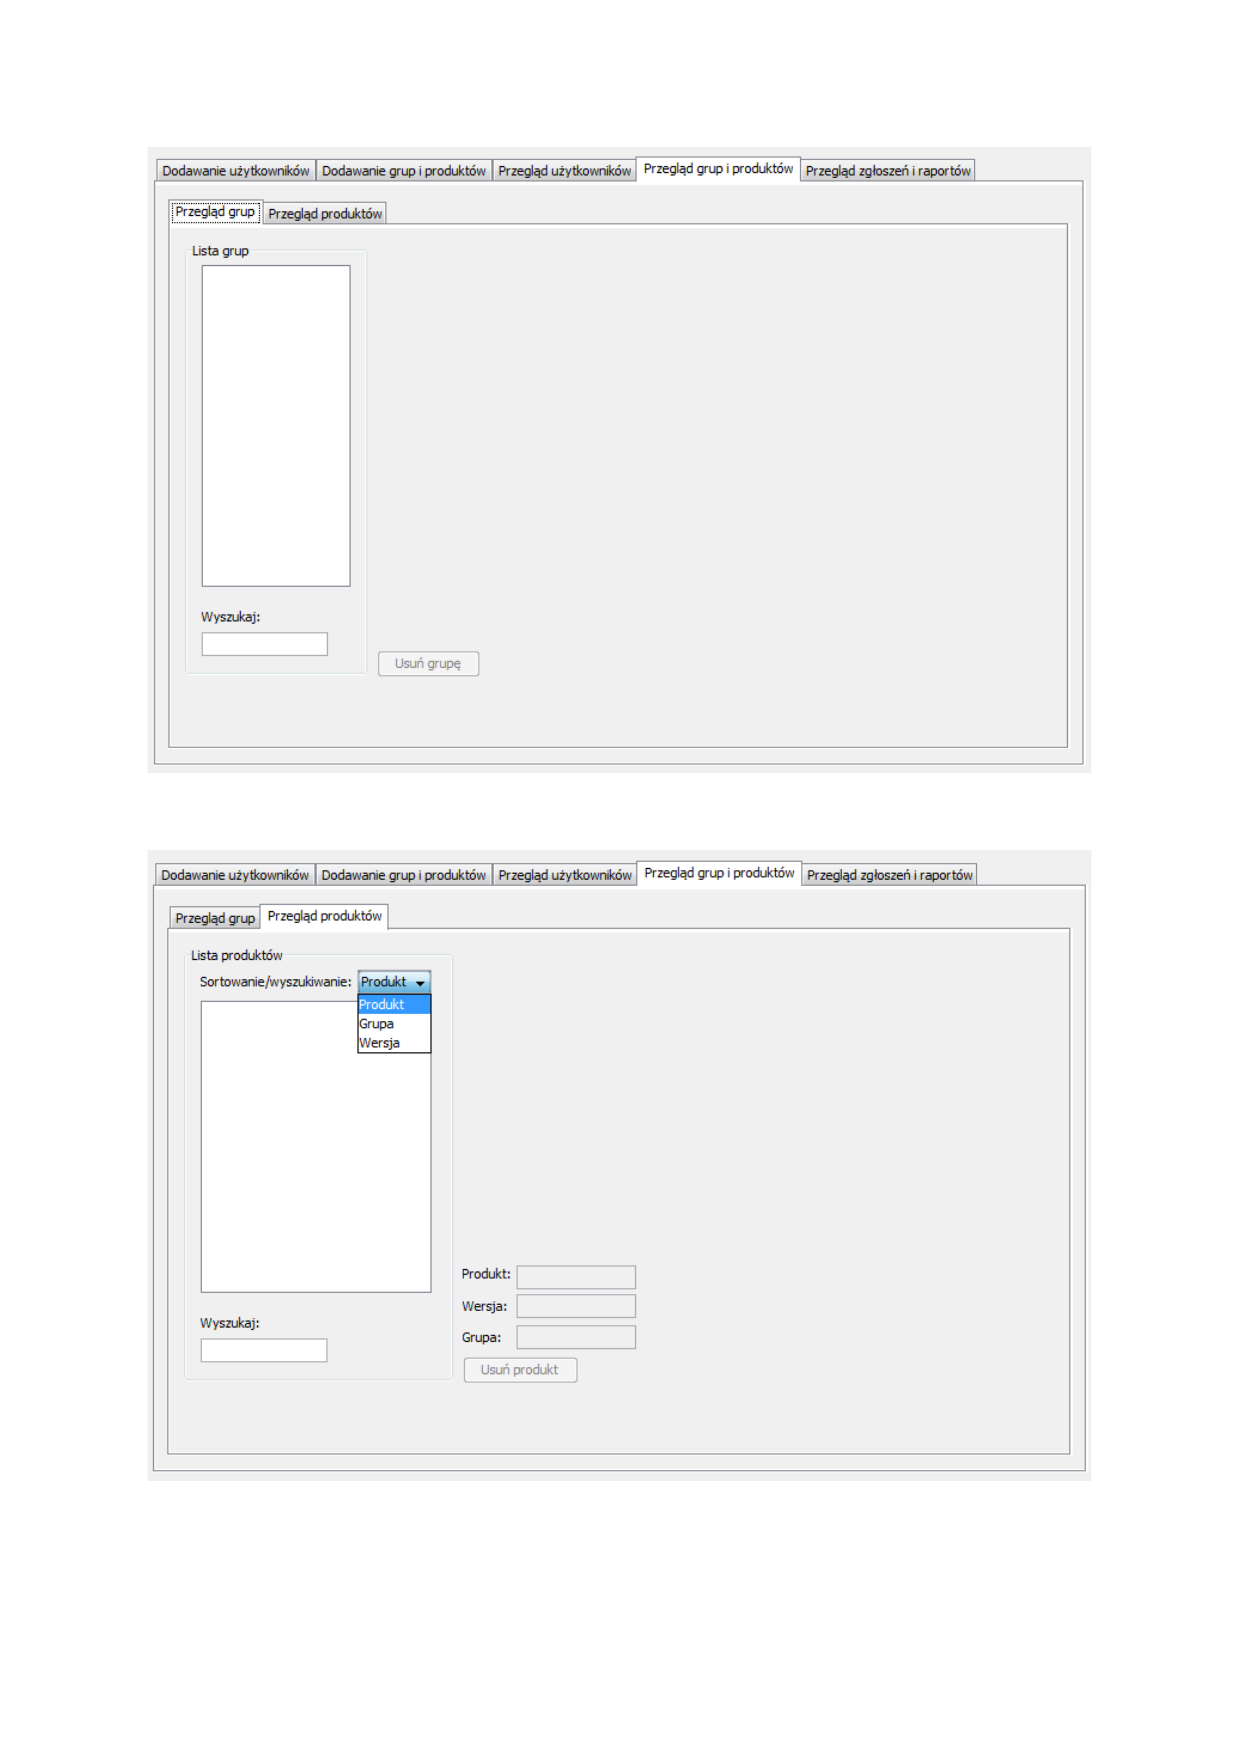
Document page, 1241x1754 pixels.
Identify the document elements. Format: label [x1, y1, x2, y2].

picture [147, 147, 1092, 773]
picture [147, 850, 1092, 1481]
